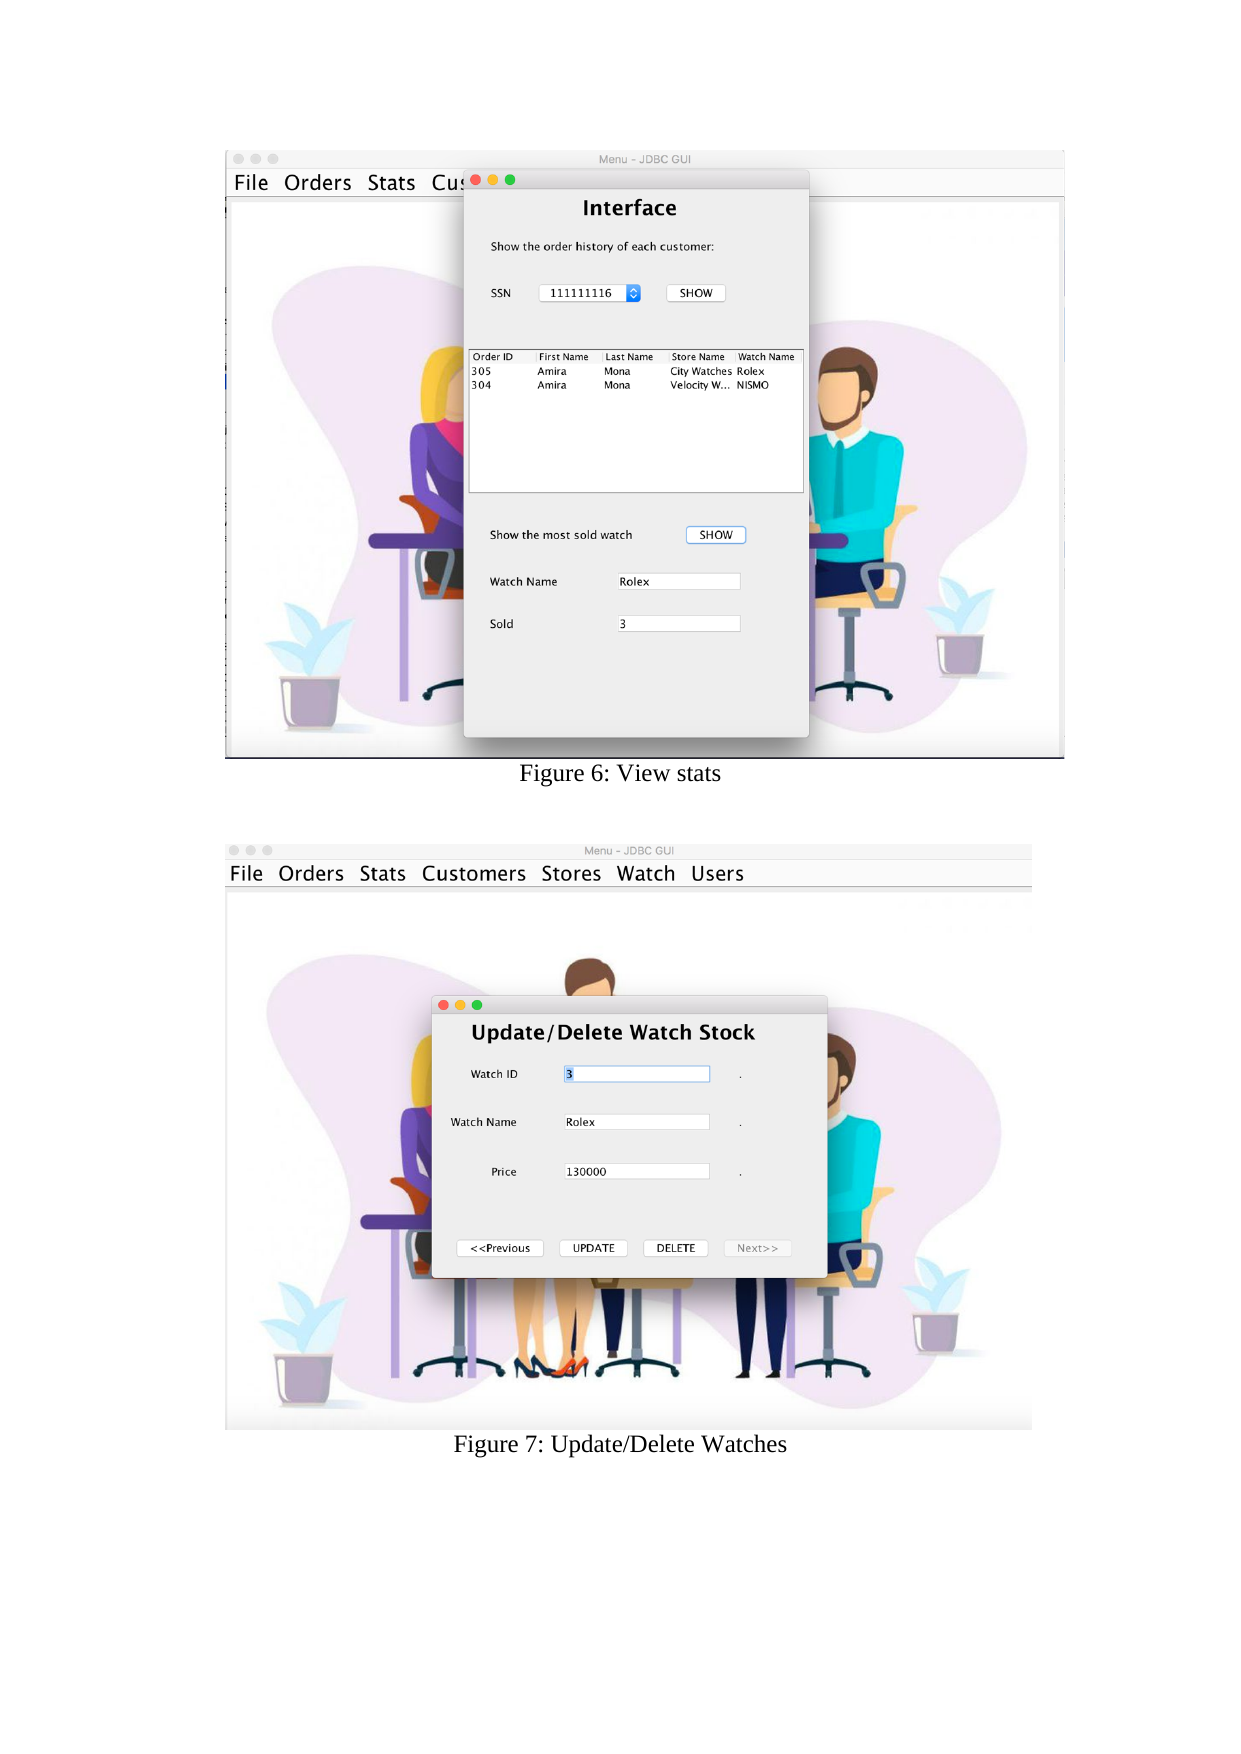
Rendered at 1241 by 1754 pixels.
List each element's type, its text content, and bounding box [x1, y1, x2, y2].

text Figure 6: View stats [150, 758, 1090, 787]
picture [225, 844, 1032, 1430]
picture [225, 150, 1065, 759]
text Figure 7: Update/Delete Watches [150, 1429, 1090, 1458]
